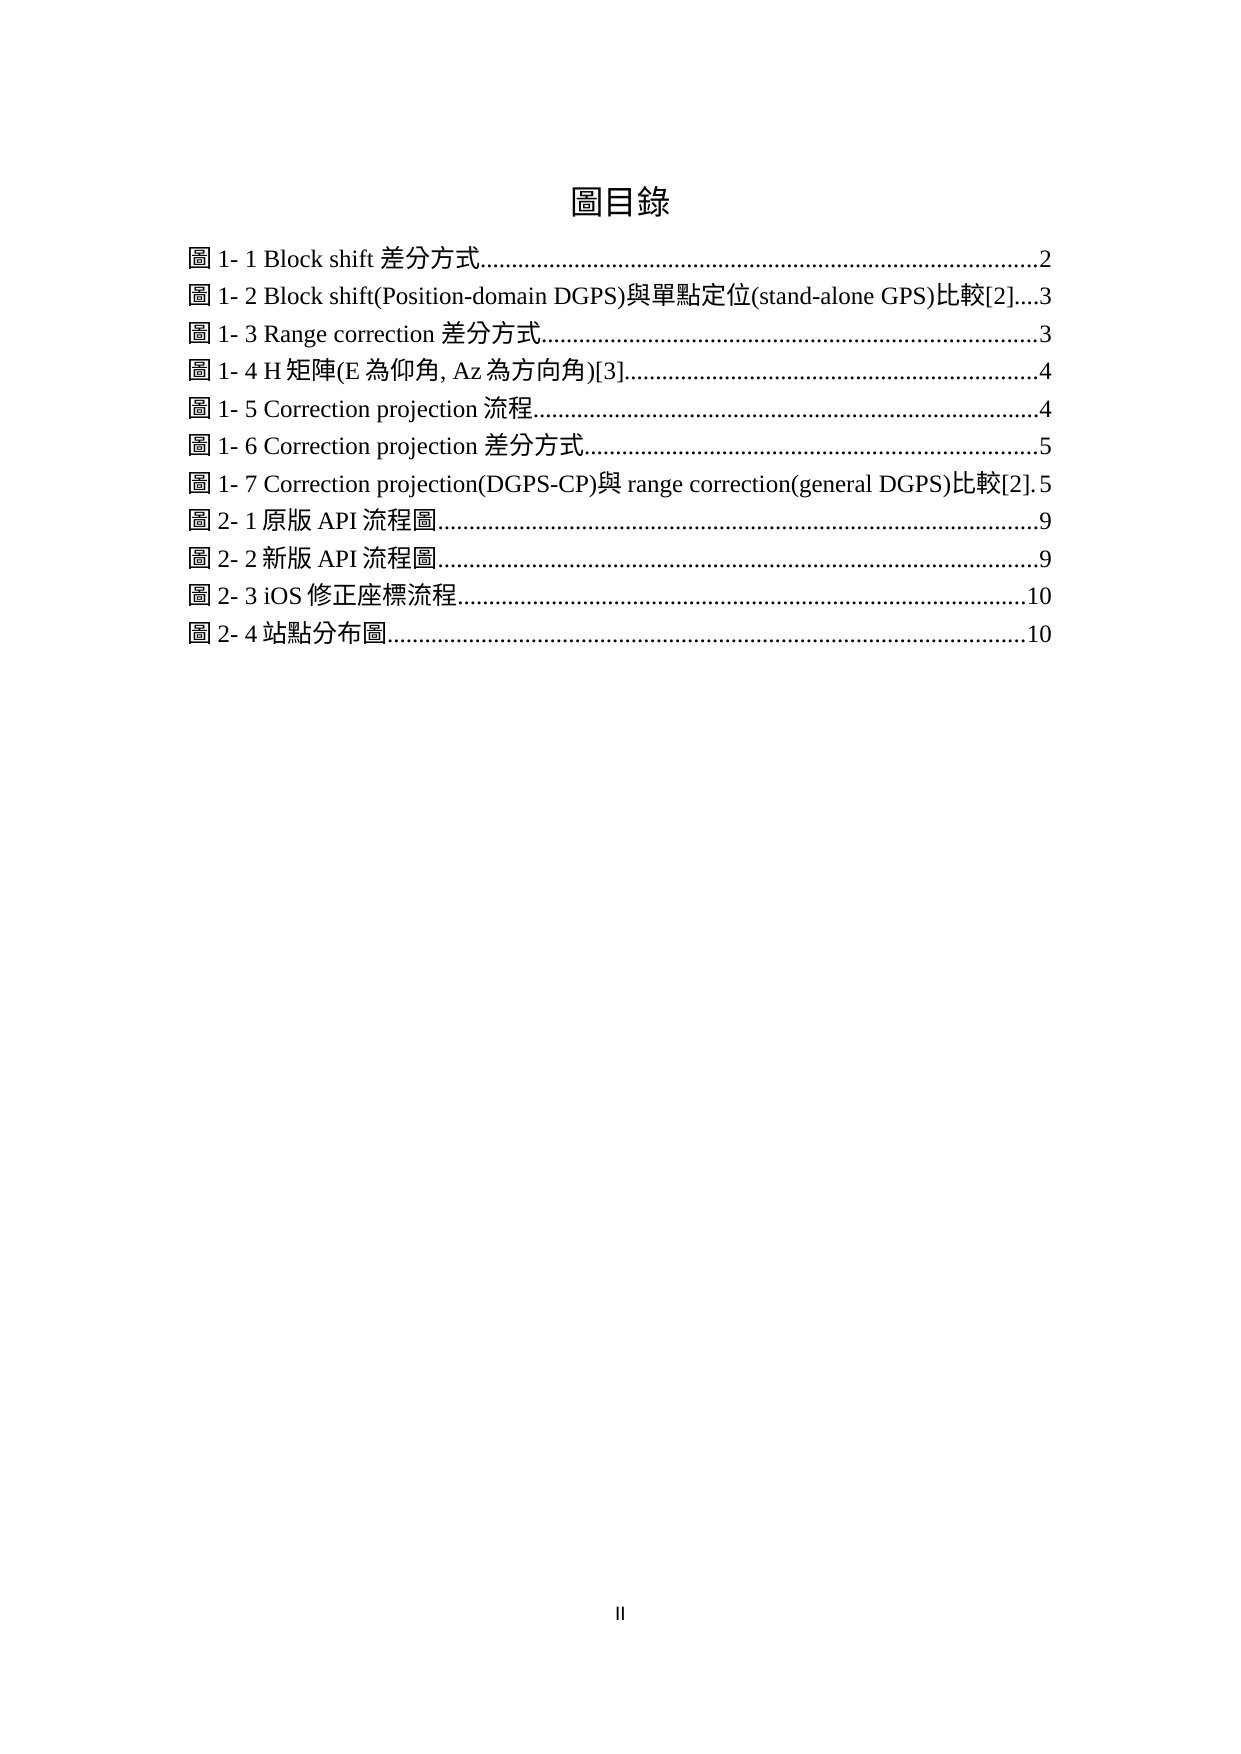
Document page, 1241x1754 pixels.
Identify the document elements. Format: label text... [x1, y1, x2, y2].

text 圖1- 1 Block shift 差分方式 2 [187, 237, 1053, 275]
text 圖1- 4 H矩陣(E為仰角, Az為方向角)[3] 4 [187, 350, 1053, 387]
text 圖1- 2 Block shift(Position-domain DGPS)與單點定位(stand-alone GPS)比較[2] 3 [187, 275, 1053, 312]
text 圖1- 5 Correction projection流程 4 [187, 387, 1053, 425]
text 圖目錄 [187, 162, 1053, 237]
text 圖1- 6 Correction projection 差分方式 5 [187, 425, 1053, 462]
text 圖2- 3 iOS修正座標流程 10 [187, 575, 1053, 612]
text 圖2- 2新版API流程圖 9 [187, 537, 1053, 575]
text 圖1- 3 Range correction 差分方式 3 [187, 312, 1053, 350]
text 圖2- 4站點分布圖 10 [187, 612, 1053, 650]
text 圖1- 7 Correction projection(DGPS-CP)與range correction(general DGPS)比較[2] 5 [187, 462, 1053, 500]
text 圖2- 1原版API流程圖 9 [187, 500, 1053, 537]
